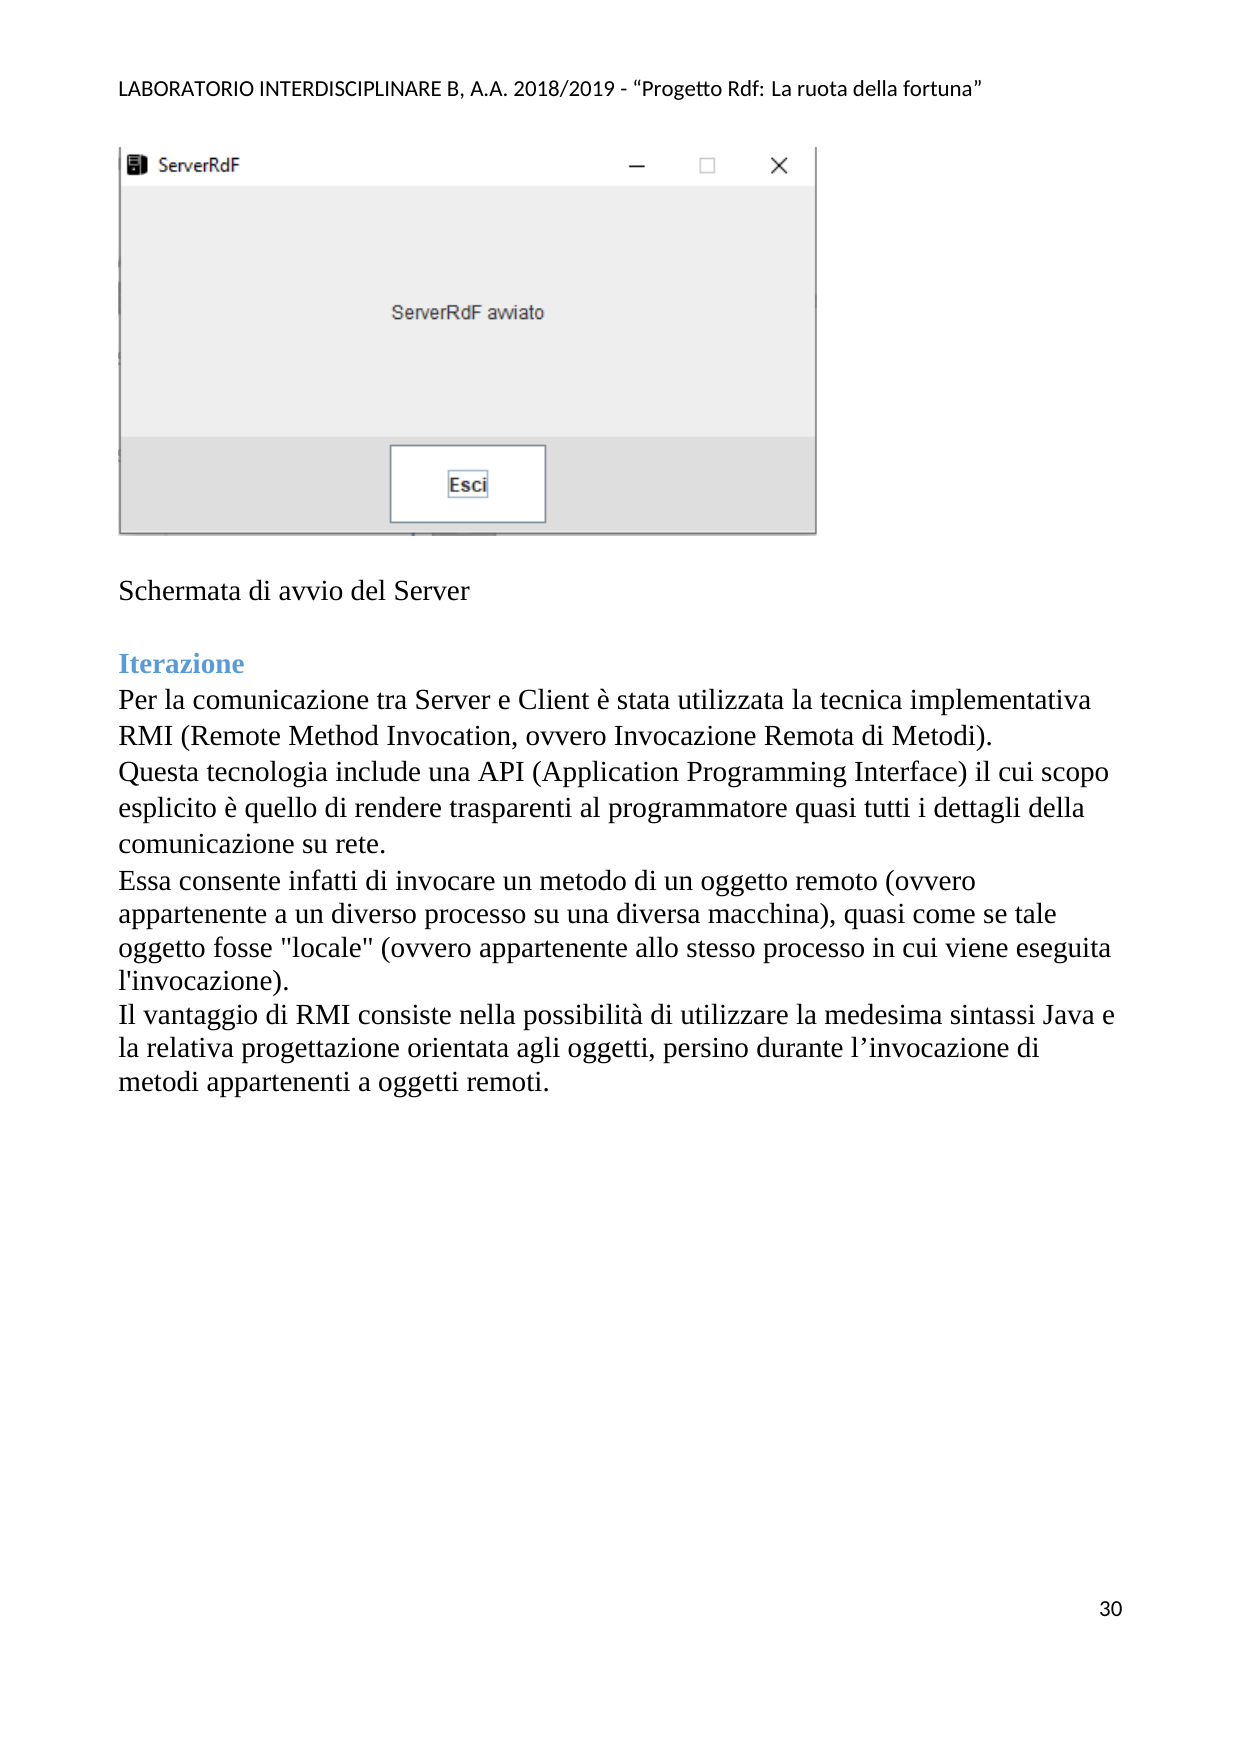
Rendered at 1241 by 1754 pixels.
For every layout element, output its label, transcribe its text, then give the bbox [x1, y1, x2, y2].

text Il vantaggio di RMI consiste nella possibilità di utilizzare la medesima sintassi Java e la relativa progettazione orientata agli oggetti, persino durante l’invocazione di metodi appartenenti a oggetti remoti. [118, 997, 1122, 1097]
text Per la comunicazione tra Server e Client è stata utilizzata la tecnica implementativa RMI (Remote Method Invocation, ovvero Invocazione Remota di Metodi). [118, 682, 1122, 752]
text Iterazione [118, 646, 1122, 679]
text Essa consente infatti di invocare un metodo di un oggetto remoto (ovvero appartenente a un diverso processo su una diversa macchina), quasi come se tale oggetto fosse "locale" (ovvero appartenente allo stesso processo in cui viene eseguita l'invocazione). [118, 863, 1122, 997]
picture [118, 147, 817, 536]
text Schermata di avvio del Server [118, 573, 1122, 607]
text Questa tecnologia include una API (Application Programming Interface) il cui scopo esplicito è quello di rendere trasparenti al programmatore quasi tutti i dettagli della comunicazione su rete. [118, 754, 1122, 860]
